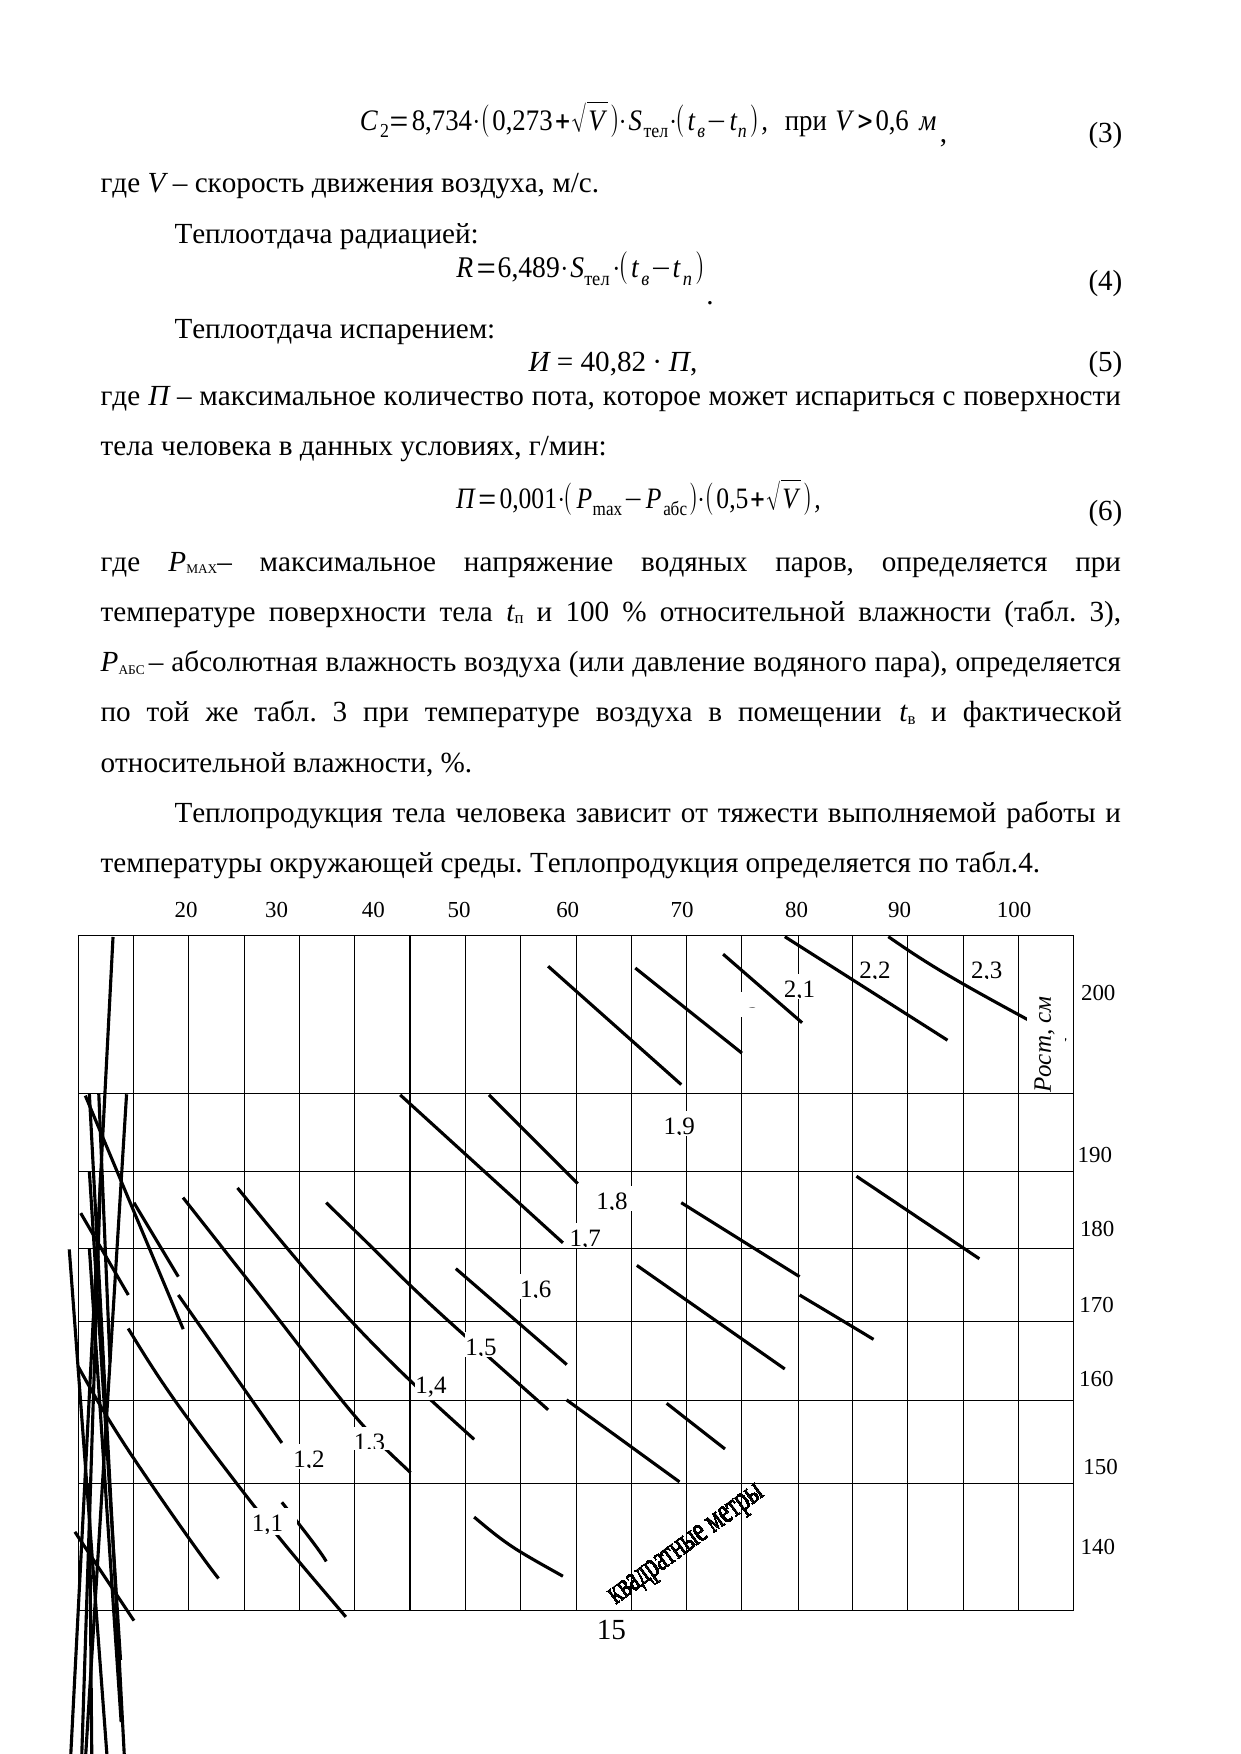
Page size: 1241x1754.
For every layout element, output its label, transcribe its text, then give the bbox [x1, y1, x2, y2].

table_cell [80, 1549, 86, 1610]
table_cell [79, 1094, 91, 1171]
table_cell [300, 1484, 354, 1610]
table_cell [908, 1401, 963, 1482]
table_cell [300, 1249, 354, 1320]
table_cell [300, 1094, 354, 1171]
table_cell [79, 1322, 91, 1379]
table_cell [853, 1322, 907, 1399]
text , (3) [100, 100, 1122, 149]
table_cell [300, 1401, 354, 1482]
table_cell [109, 1401, 133, 1453]
table_cell [742, 1401, 798, 1482]
table_cell [104, 1172, 119, 1247]
table_cell [411, 1484, 465, 1610]
table_cell [134, 1094, 188, 1171]
table_cell [687, 1401, 741, 1482]
table_cell [123, 1172, 133, 1202]
table_cell [134, 1322, 188, 1399]
table_header [632, 936, 686, 1093]
table_cell [742, 1322, 798, 1399]
table_cell [79, 1415, 83, 1482]
table_cell [521, 1172, 576, 1247]
table_cell [799, 1322, 852, 1399]
text (6) [100, 478, 1122, 527]
table_cell [355, 1094, 409, 1171]
table_header [577, 995, 631, 1093]
table_cell [119, 1192, 133, 1247]
table_cell [799, 1094, 852, 1171]
table_cell [799, 1401, 852, 1482]
table_cell [964, 1094, 1018, 1171]
table_cell [134, 1249, 177, 1321]
table_header [853, 983, 907, 1093]
table_cell [245, 1322, 299, 1399]
table_cell [411, 1172, 465, 1247]
table_cell [908, 1214, 957, 1247]
table_cell [466, 1249, 520, 1321]
table_cell [577, 1172, 631, 1247]
table_cell [687, 1484, 741, 1610]
table_cell [577, 1411, 631, 1482]
table_cell [355, 1401, 409, 1468]
table_cell [93, 1402, 102, 1482]
table_cell [189, 1094, 244, 1171]
table_cell [245, 1401, 299, 1482]
table_cell [466, 1094, 520, 1171]
table_cell [245, 1094, 299, 1171]
table_header [799, 949, 852, 1093]
table_cell [964, 1249, 1018, 1321]
table_cell [687, 1249, 741, 1321]
table_cell [109, 1425, 133, 1482]
table_cell [411, 1249, 465, 1321]
table_cell [521, 1401, 576, 1482]
table_cell [245, 1499, 299, 1610]
table_cell [577, 1484, 631, 1610]
table_cell [79, 1215, 92, 1247]
table_cell [245, 1484, 299, 1520]
table_cell [466, 1401, 520, 1482]
table_cell [687, 1322, 741, 1399]
table_cell [134, 1401, 188, 1482]
table_cell [853, 1484, 907, 1610]
table_header [245, 936, 299, 1093]
table_cell [687, 1172, 741, 1237]
table_cell [1019, 1322, 1073, 1399]
table_cell [300, 1322, 354, 1399]
table_cell [79, 1249, 92, 1321]
table_cell [124, 1094, 133, 1171]
table_cell [521, 1484, 576, 1610]
table_cell [1019, 1249, 1073, 1321]
table_cell [632, 1172, 686, 1247]
table_cell [79, 1172, 91, 1225]
table_cell [112, 1484, 133, 1610]
table_cell [300, 1268, 348, 1321]
table_cell [355, 1249, 409, 1321]
table_cell [742, 1172, 798, 1247]
table_cell [742, 1094, 798, 1171]
table_cell [799, 1249, 852, 1321]
table_header [466, 936, 520, 1093]
table_header [742, 936, 798, 1016]
table_cell [908, 1484, 963, 1610]
table_cell [466, 1322, 520, 1381]
table_cell [1019, 1484, 1073, 1610]
text И = 40,82 · П, (5) [100, 344, 1122, 378]
table_header [908, 936, 963, 981]
table_cell [632, 1547, 686, 1610]
table_cell [411, 1401, 465, 1482]
text Теплопродукция тела человека зависит от тяжести выполняемой работы и температуры окружающей среды. Теплопродукция определяется по табл.4. [100, 795, 1122, 879]
table_cell [908, 1172, 963, 1245]
table_cell [687, 1209, 741, 1247]
table_cell [79, 1484, 83, 1535]
table_cell [799, 1172, 852, 1247]
table_cell [134, 1172, 188, 1247]
table_header [134, 936, 188, 1093]
table_cell [100, 1252, 106, 1321]
table_cell [853, 1172, 907, 1247]
table_header [1019, 936, 1073, 1093]
table_cell [908, 1249, 963, 1321]
table_cell [104, 1147, 114, 1171]
table_header [687, 936, 741, 1049]
table_cell [853, 1401, 907, 1482]
table_cell [799, 1484, 852, 1610]
table_cell [152, 1249, 188, 1321]
table_cell [411, 1108, 465, 1171]
table_header [964, 987, 1018, 1093]
table_cell [355, 1329, 409, 1399]
table_cell [908, 1322, 963, 1399]
table_cell [521, 1094, 576, 1171]
table_cell [356, 1322, 409, 1376]
table_cell [189, 1322, 244, 1399]
table_cell [632, 1484, 686, 1584]
table_cell [577, 1249, 631, 1321]
table_cell [577, 1322, 631, 1399]
table_cell [577, 1401, 631, 1444]
text 20 30 40 50 60 70 80 90 100 [100, 896, 1122, 922]
text Теплоотдача радиацией: [100, 216, 1122, 249]
table_cell [300, 1172, 354, 1247]
table_cell [245, 1249, 299, 1321]
table_header [79, 936, 111, 1093]
table_cell [115, 1249, 133, 1321]
table_cell [91, 1094, 98, 1119]
table_header [521, 936, 576, 1093]
table_cell [853, 1094, 907, 1171]
table_cell [632, 1322, 686, 1399]
table_cell [466, 1172, 520, 1247]
table_header [687, 1013, 741, 1093]
table_cell [632, 1094, 686, 1171]
table_header [189, 936, 244, 1093]
table_header [300, 936, 354, 1093]
text Теплоотдача испарением: [100, 311, 1122, 344]
table_cell [632, 1249, 686, 1321]
table_cell [521, 1249, 576, 1321]
table_cell [81, 1377, 88, 1399]
table_cell [189, 1249, 244, 1321]
table_cell [853, 1249, 907, 1321]
table_cell [466, 1357, 520, 1399]
text где Рmах– максимальное напряжение водяных паров, определяется при температуре поверхности тела tп и 100 % относительной влажности (табл. 3), Рабс – абсолютная влажность воздуха (или давление водяного пара), определяется по той же табл. 3 при температуре воздуха в помещении tв и фактической относительной влажности, %. [100, 544, 1122, 778]
table_cell [687, 1094, 741, 1171]
text где П – максимальное количество пота, которое может испариться с поверхности тела человека в данных условиях, г/мин: [100, 378, 1122, 462]
table_header [908, 953, 963, 1093]
table_cell [964, 1322, 1018, 1399]
table_cell [632, 1401, 686, 1482]
table_cell [104, 1322, 108, 1379]
table_header [853, 936, 907, 1011]
table_cell [83, 1401, 87, 1429]
table_cell [97, 1573, 111, 1610]
table_cell [355, 1172, 409, 1247]
table_cell [964, 1401, 1018, 1482]
table_cell [189, 1484, 244, 1610]
table_cell [964, 1172, 1018, 1247]
table_cell [108, 1265, 113, 1320]
table_cell [411, 1094, 465, 1150]
table_cell [411, 1322, 465, 1399]
table_header [107, 936, 133, 1093]
table_header [742, 974, 798, 1093]
table_cell [100, 1501, 109, 1578]
table_cell [105, 1094, 124, 1171]
table_cell [355, 1484, 409, 1610]
table_cell [521, 1322, 576, 1399]
table_cell [245, 1172, 299, 1247]
table_cell [1019, 1094, 1073, 1171]
table_header [964, 936, 1018, 1012]
table_cell [110, 1322, 133, 1399]
text где V – скорость движения воздуха, м/с. [100, 166, 1122, 199]
table_cell [355, 1450, 409, 1482]
table_header [355, 936, 409, 1093]
table_cell [189, 1401, 244, 1482]
table_cell [134, 1484, 188, 1610]
table_cell [577, 1094, 631, 1171]
table_cell [908, 1094, 963, 1171]
table_cell [742, 1484, 798, 1610]
table_cell [1019, 1172, 1073, 1247]
table_cell [1019, 1401, 1073, 1482]
table_cell [93, 1121, 99, 1171]
table_cell [189, 1172, 244, 1247]
text . (4) [100, 249, 1122, 311]
table_header [577, 936, 631, 1036]
table_cell [107, 1249, 115, 1265]
table_cell [964, 1484, 1018, 1610]
table_cell [466, 1484, 520, 1610]
table_header [411, 936, 465, 1093]
table_cell [92, 1484, 100, 1559]
table_header [799, 936, 852, 976]
table_cell [742, 1249, 798, 1321]
